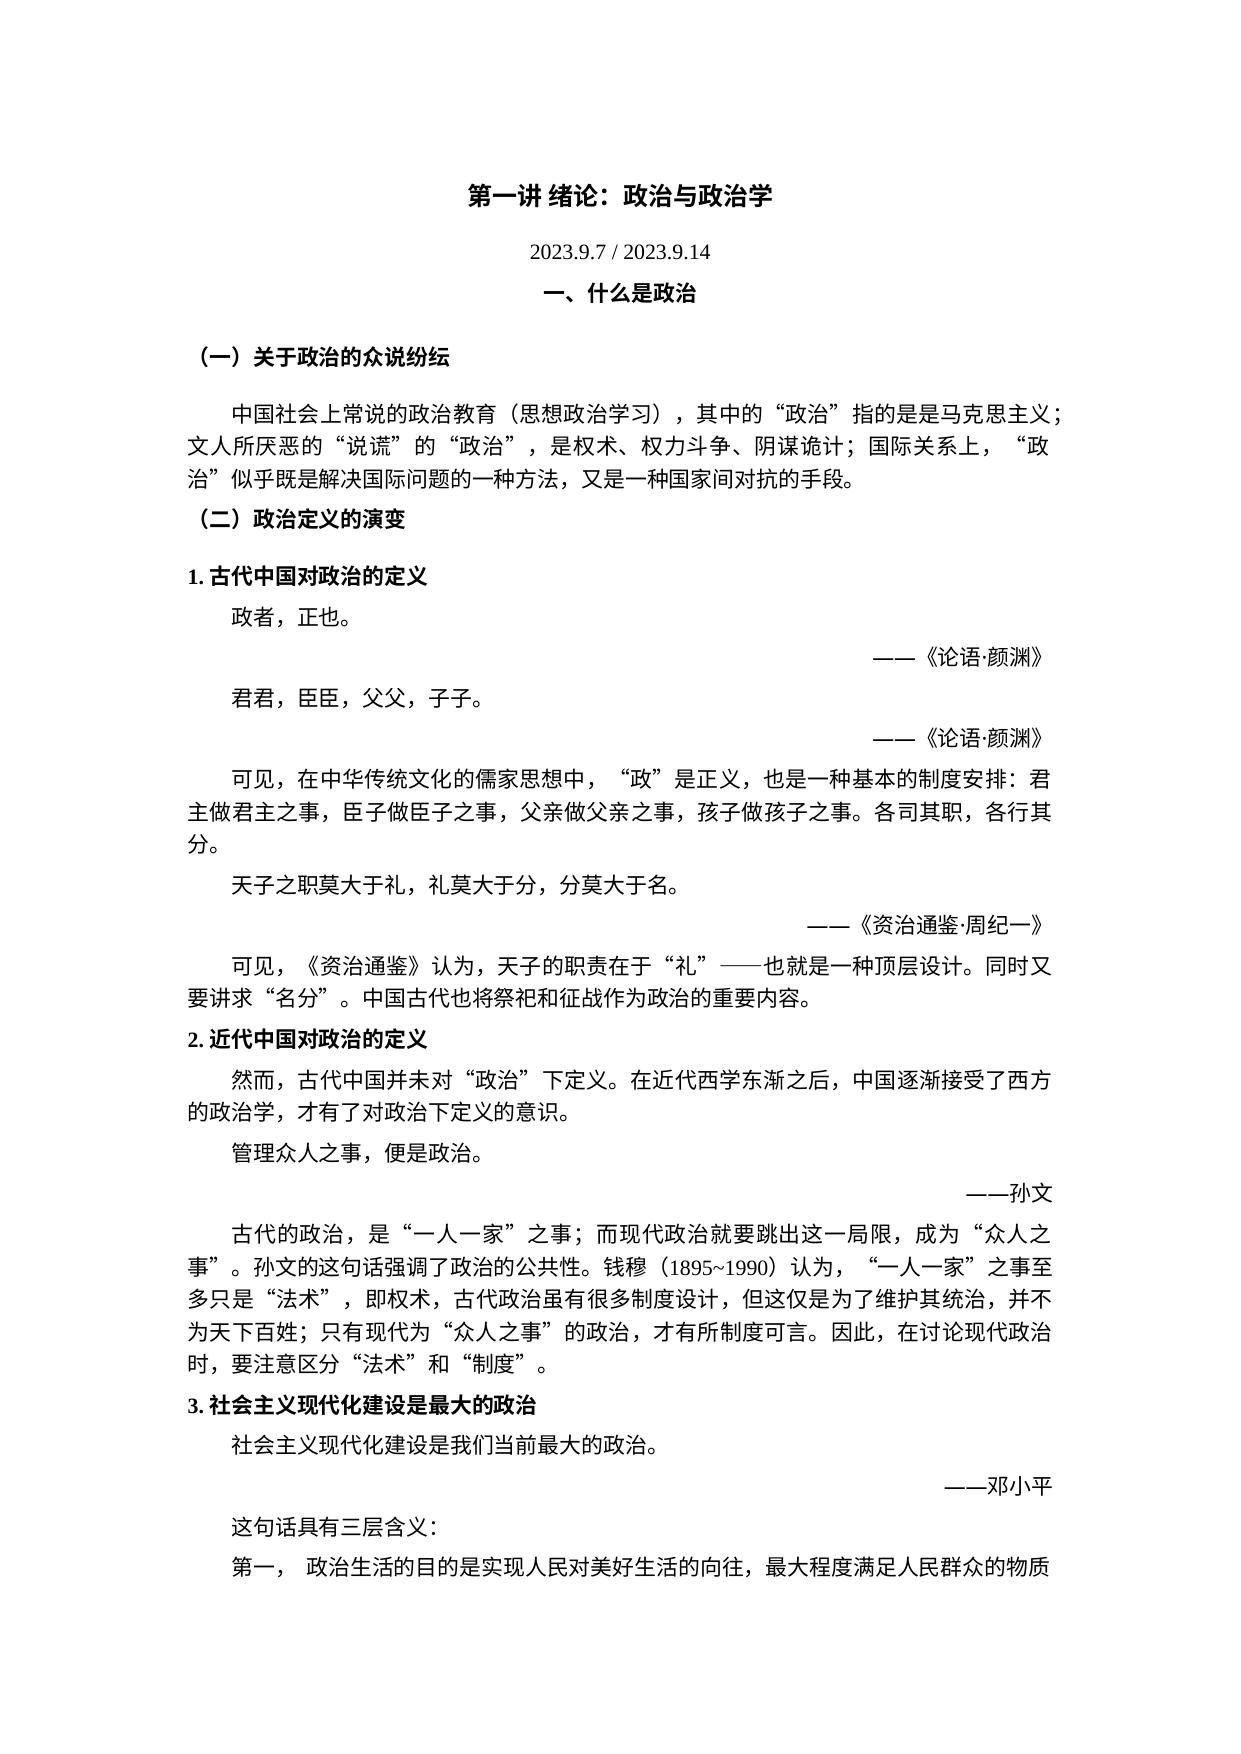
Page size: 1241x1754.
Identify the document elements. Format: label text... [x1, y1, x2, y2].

text ——孙文 [187, 1176, 1053, 1208]
text 一、什么是政治 [187, 276, 1053, 308]
text 社会主义现代化建设是我们当前最大的政治。 [187, 1428, 1053, 1460]
text 古代的政治，是“一人一家”之事；而现代政治就要跳出这一局限，成为“众人之事”。孙文的这句话强调了政治的公共性。钱穆（1895~1990）认为，“一人一家”之事至多只是“法术”，即权术，古代政治虽有很多制度设计，但这仅是为了维护其统治，并不为天下百姓；只有现代为“众人之事”的政治，才有所制度可言。因此，在讨论现代政治时，要注意区分“法术”和“制度”。 [187, 1217, 1053, 1379]
text 第一讲 绪论：政治与政治学 [187, 162, 1053, 227]
text （一）关于政治的众说纷纭 [187, 340, 1053, 372]
text 君君，臣臣，父父，子子。 [187, 680, 1053, 713]
text ——邓小平 [187, 1468, 1053, 1501]
text 这句话具有三层含义： [187, 1509, 1053, 1542]
text 管理众人之事，便是政治。 [187, 1135, 1053, 1168]
text （二）政治定义的演变 [187, 502, 1053, 534]
text 3. 社会主义现代化建设是最大的政治 [187, 1387, 1053, 1420]
text 2. 近代中国对政治的定义 [187, 1022, 1053, 1054]
text ——《论语·颜渊》 [187, 721, 1053, 753]
text 1. 古代中国对政治的定义 [187, 558, 1053, 591]
text 中国社会上常说的政治教育（思想政治学习），其中的“政治”指的是是马克思主义；文人所厌恶的“说谎”的“政治”，是权术、权力斗争、阴谋诡计；国际关系上，“政治”似乎既是解决国际问题的一种方法，又是一种国家间对抗的手段。 [187, 396, 1053, 494]
list 政治生活的目的是实现人民对美好生活的向往，最大程度满足人民群众的物质文化需要，而不是所谓权力斗争。 [231, 1550, 1053, 1582]
text 天子之职莫大于礼，礼莫大于分，分莫大于名。 [187, 867, 1053, 900]
text ——《论语·颜渊》 [187, 640, 1053, 672]
text 政者，正也。 [187, 599, 1053, 632]
text 可见，在中华传统文化的儒家思想中，“政”是正义，也是一种基本的制度安排：君主做君主之事，臣子做臣子之事，父亲做父亲之事，孩子做孩子之事。各司其职，各行其分。 [187, 762, 1053, 859]
text 2023.9.7 / 2023.9.14 [187, 235, 1053, 268]
text 然而，古代中国并未对“政治”下定义。在近代西学东渐之后，中国逐渐接受了西方的政治学，才有了对政治下定义的意识。 [187, 1062, 1053, 1127]
text 可见，《资治通鉴》认为，天子的职责在于“礼”——也就是一种顶层设计。同时又要讲求“名分”。中国古代也将祭祀和征战作为政治的重要内容。 [187, 948, 1053, 1013]
text ——《资治通鉴·周纪一》 [187, 908, 1053, 940]
